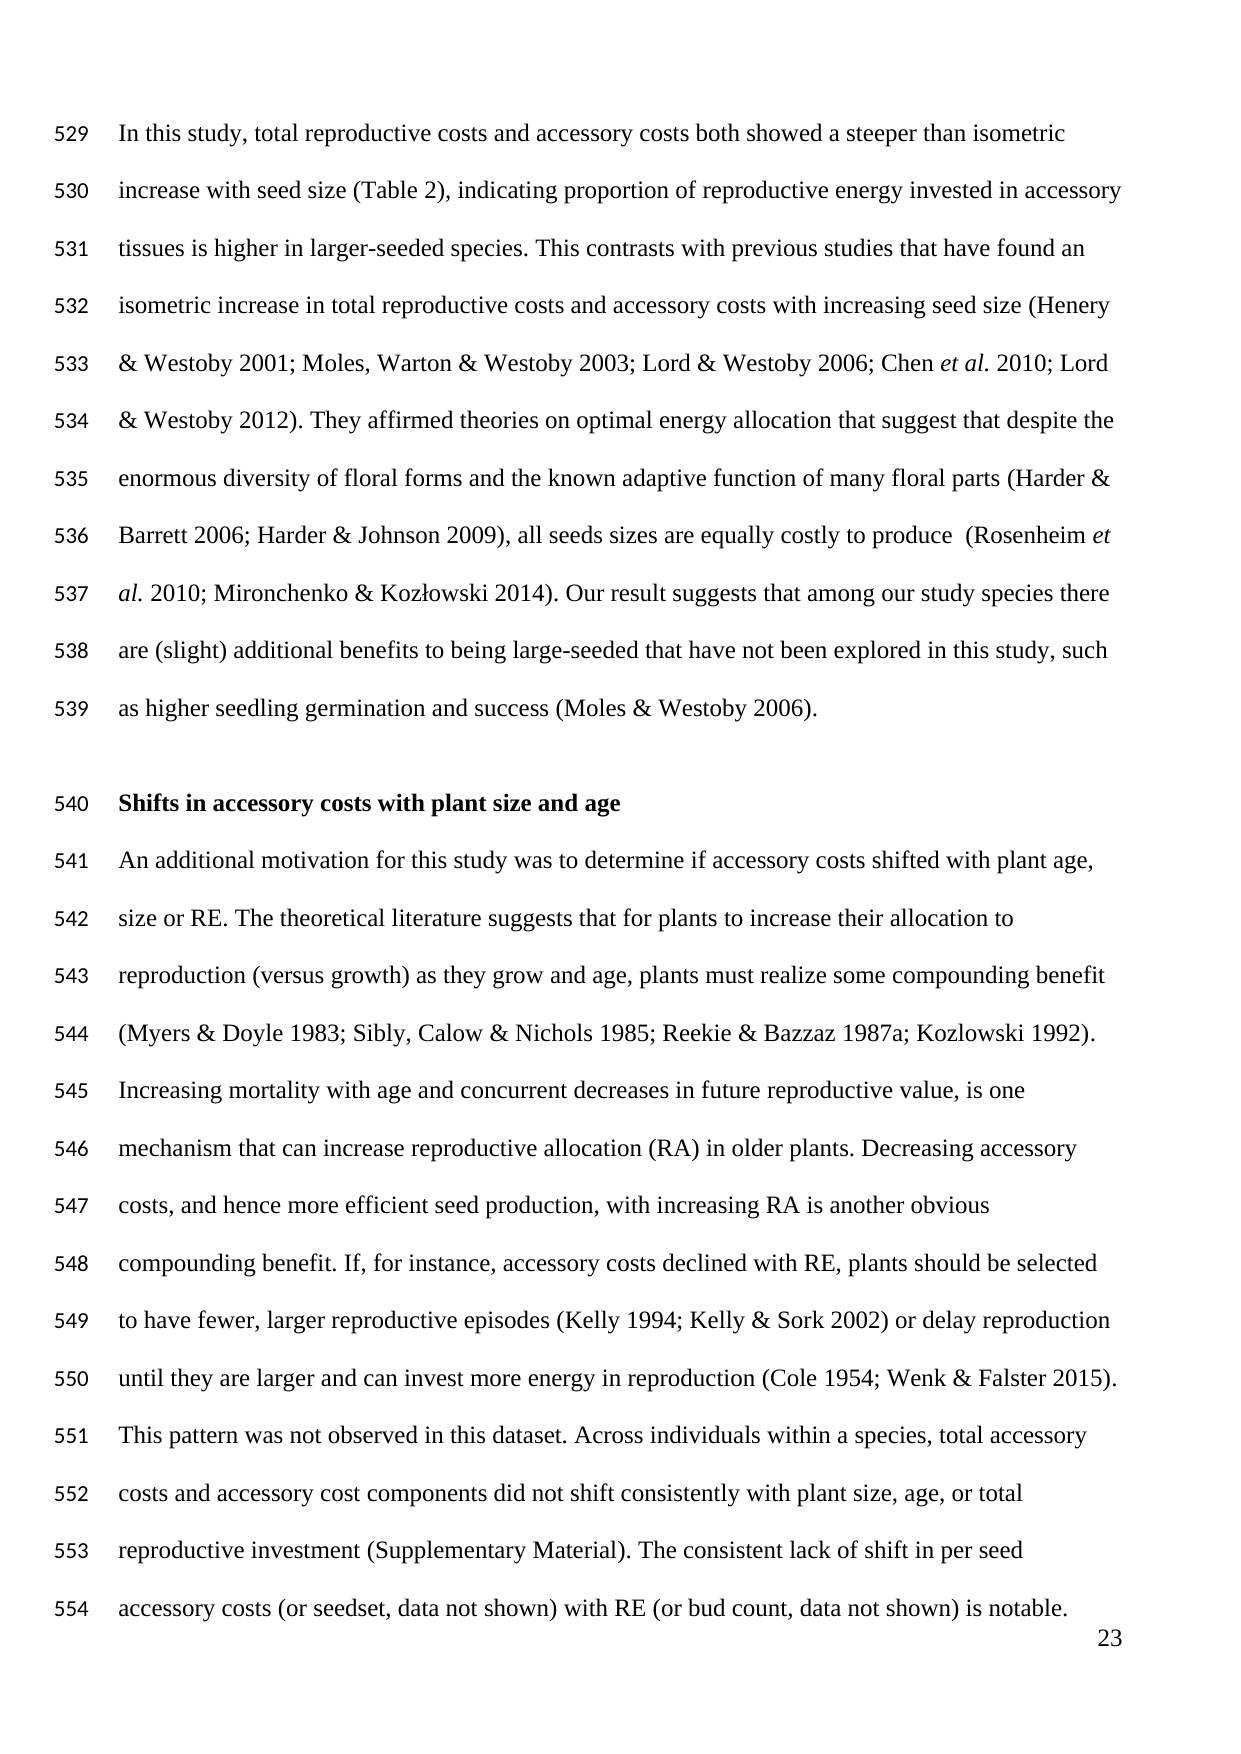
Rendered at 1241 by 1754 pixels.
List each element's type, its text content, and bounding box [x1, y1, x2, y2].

text In this study, total reproductive costs and accessory costs both showed a steeper than isometric increase with seed size (Table 2), indicating proportion of reproductive energy invested in accessory tissues is higher in larger-seeded species. This contrasts with previous studies that have found an isometric increase in total reproductive costs and accessory costs with increasing seed size (Henery & Westoby 2001; Moles, Warton & Westoby 2003; Lord & Westoby 2006; Chen et al. 2010; Lord & Westoby 2012). They affirmed theories on optimal energy allocation that suggest that despite the enormous diversity of floral forms and the known adaptive function of many floral parts (Harder & Barrett 2006; Harder & Johnson 2009), all seeds sizes are equally costly to produce (Rosenheim et al. 2010; Mironchenko & Kozłowski 2014). Our result suggests that among our study species there are (slight) additional benefits to being large-seeded that have not been explored in this study, such as higher seedling germination and success (Moles & Westoby 2006). [118, 118, 1122, 722]
subtitle Shifts in accessory costs with plant size and age [118, 788, 1122, 817]
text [118, 846, 1122, 1622]
